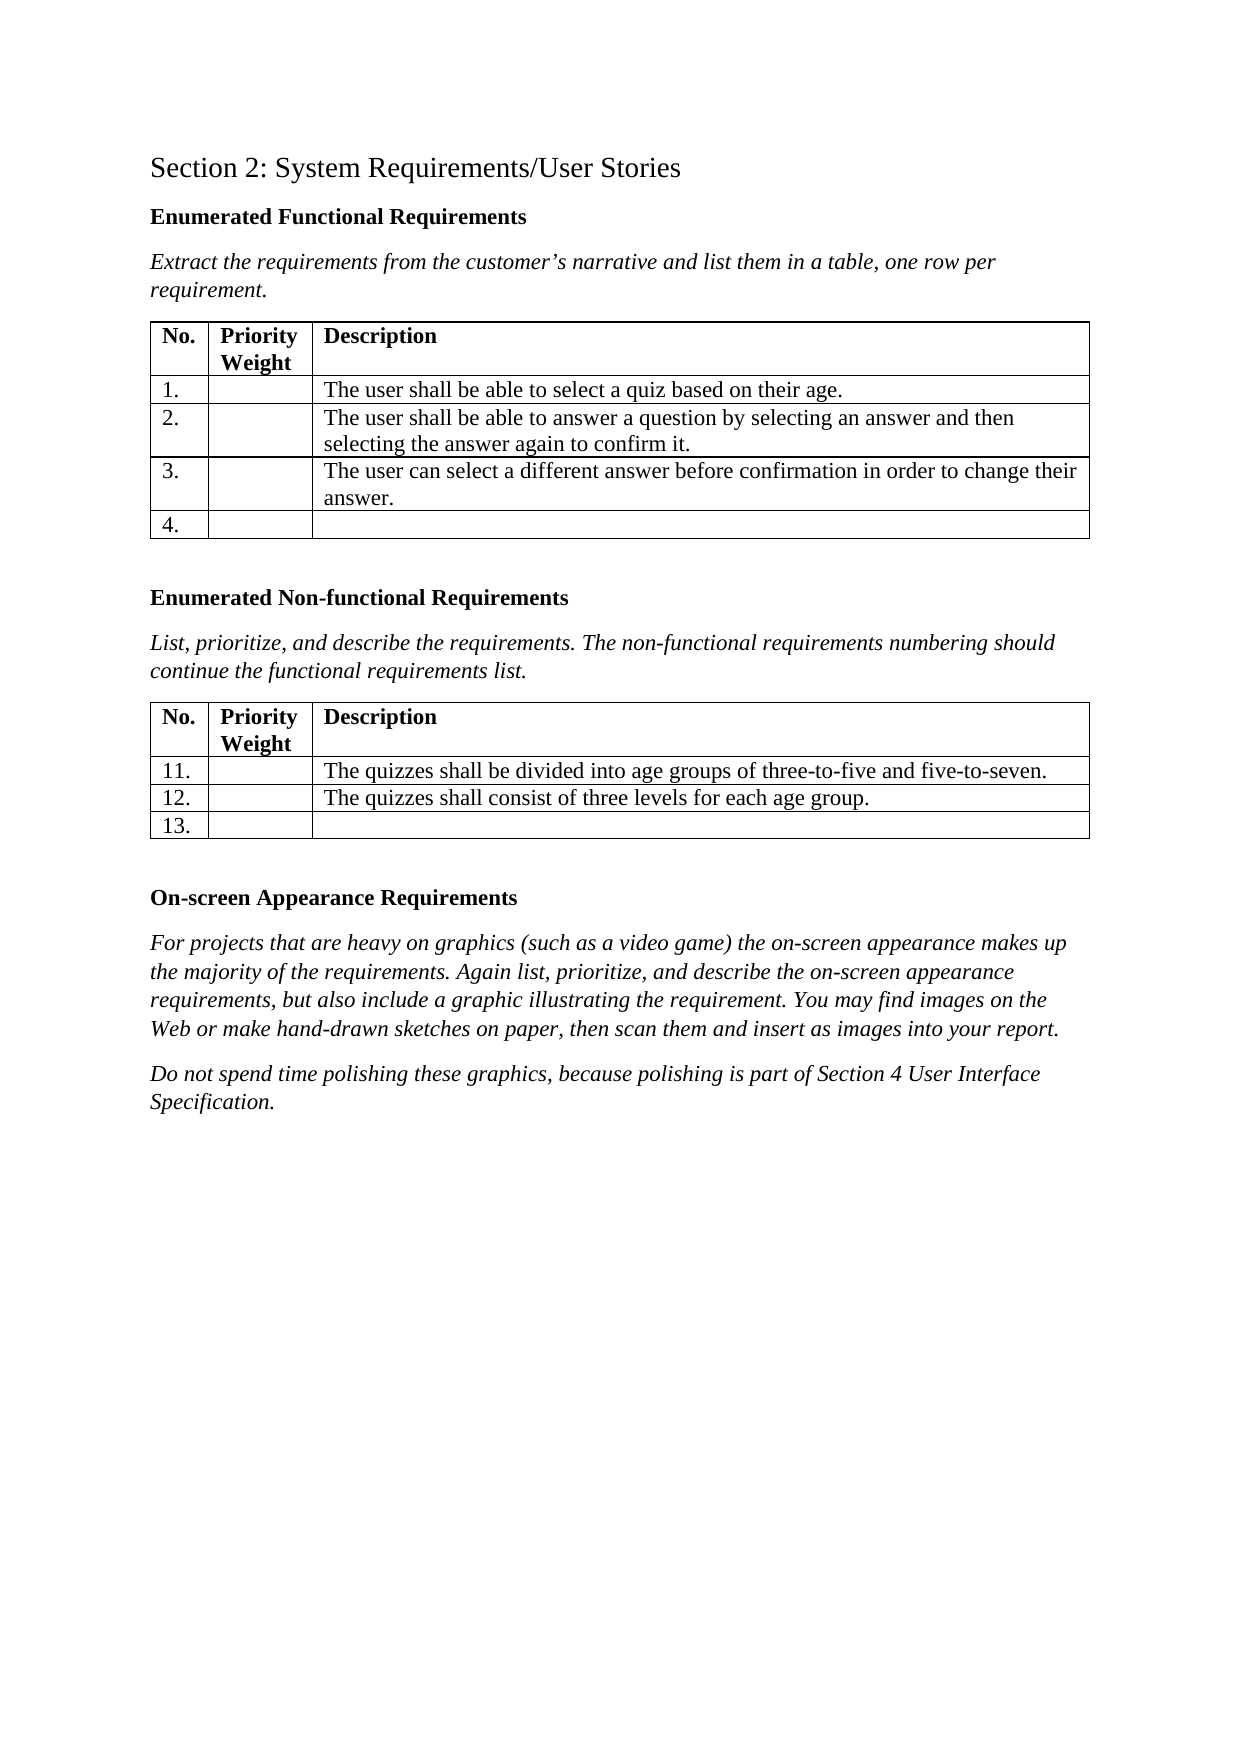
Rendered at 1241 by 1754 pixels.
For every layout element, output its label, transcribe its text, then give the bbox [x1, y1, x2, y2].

table_header Description [313, 703, 1089, 756]
text Enumerated Non-functional Requirements [150, 584, 1090, 610]
table_cell The quizzes shall consist of three levels for each age group. [313, 785, 1089, 811]
table_cell 2. [151, 404, 208, 456]
table_cell 11. [151, 757, 208, 783]
text For projects that are heavy on graphics (such as a video game) the on-screen appearance makes up the majority of the requirements. Again list, prioritize, and describe the on-screen appearance requirements, but also include a graphic illustrating the requirement. You may find images on the Web or make hand-drawn sketches on paper, then scan them and insert as images into your report. [150, 929, 1090, 1041]
table_header Description [313, 323, 1089, 375]
table_cell 12. [151, 785, 208, 811]
table_cell [209, 812, 312, 838]
table_cell The user shall be able to answer a question by selecting an answer and then selecting the answer again to confirm it. [313, 404, 1089, 456]
table_cell The user can select a different answer before confirmation in order to change their answer. [313, 458, 1089, 510]
text List, prioritize, and describe the requirements. The non-functional requirements numbering should continue the functional requirements list. [150, 629, 1090, 683]
table_header No. [151, 323, 208, 375]
text Section 2: System Requirements/User Stories [150, 150, 1090, 183]
text On-screen Appearance Requirements [150, 884, 1090, 911]
table_header No. [151, 703, 208, 756]
table_cell [209, 511, 312, 537]
table_header Priority Weight [209, 323, 312, 375]
text Do not spend time polishing these graphics, because polishing is part of Section 4 User Interface Specification. [150, 1060, 1090, 1115]
table_cell 3. [151, 458, 208, 510]
text Enumerated Functional Requirements [150, 203, 1090, 229]
table_cell [209, 376, 312, 403]
text Extract the requirements from the customer’s narrative and list them in a table, one row per requirement. [150, 248, 1090, 303]
table_cell [313, 511, 1089, 537]
table_cell 1. [151, 376, 208, 403]
table_cell The quizzes shall be divided into age groups of three-to-five and five-to-seven. [313, 757, 1089, 783]
table_cell [209, 785, 312, 811]
table_cell The user shall be able to select a quiz based on their age. [313, 376, 1089, 403]
table_cell [209, 404, 312, 456]
table_cell [209, 458, 312, 510]
table_cell 4. [151, 511, 208, 537]
table_cell 13. [151, 812, 208, 838]
table_cell [209, 757, 312, 783]
table_cell [313, 812, 1089, 838]
table_header Priority Weight [209, 703, 312, 756]
